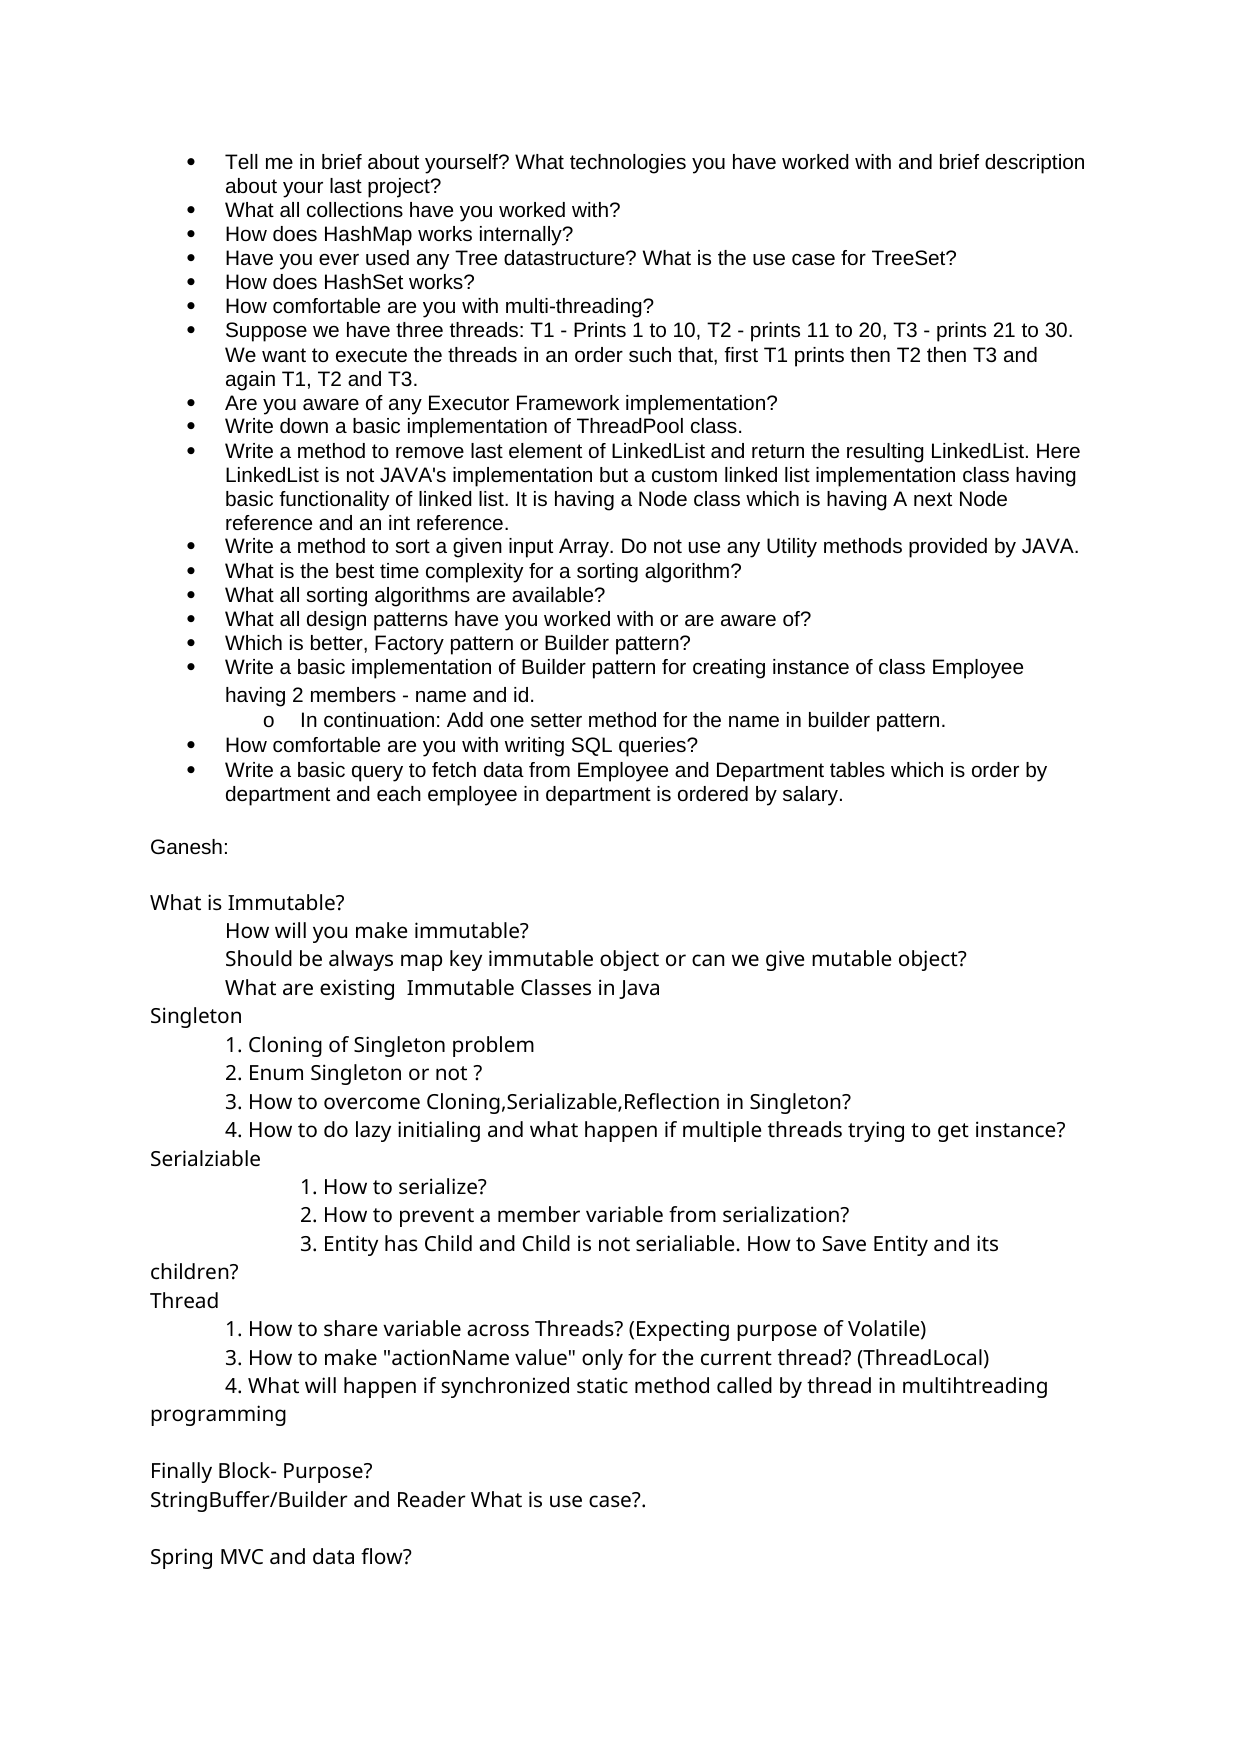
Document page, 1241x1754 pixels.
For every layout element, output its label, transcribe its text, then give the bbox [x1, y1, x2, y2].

text 3. How to make "actionName value" only for the current thread? (ThreadLocal) [150, 1343, 1090, 1371]
list How does HashSet works? [187, 270, 1090, 294]
list Tell me in brief about yourself? What technologies you have worked with and brief description about your last project? [187, 150, 1090, 198]
list Write down a basic implementation of ThreadPool class. [187, 414, 1090, 438]
text 1. How to serialize? [150, 1172, 1090, 1201]
list Are you aware of any Executor Framework implementation? [187, 390, 1090, 414]
text Spring MVC and data flow? [150, 1542, 1090, 1570]
text Singleton [150, 1001, 1090, 1030]
text 1. How to share variable across Threads? (Expecting purpose of Volatile) [150, 1314, 1090, 1343]
list What all sorting algorithms are available? [187, 582, 1090, 607]
text What are existing Immutable Classes in Java [150, 973, 1090, 1001]
text How will you make immutable? [150, 916, 1090, 944]
list Suppose we have three threads: T1 - Prints 1 to 10, T2 - prints 11 to 20, T3 - prints 21 to 30. We want to execute the threads in an order such that, first T1 prints then T2 then T3 and again T1, T2 and T3. [187, 318, 1090, 390]
text 3. How to overcome Cloning,Serializable,Reflection in Singleton? [150, 1087, 1090, 1115]
list Write a basic implementation of Builder pattern for creating instance of class Employee having 2 members - name and id. [187, 655, 1090, 707]
list Which is better, Factory pattern or Builder pattern? [187, 631, 1090, 655]
text Finally Block- Purpose? [150, 1456, 1090, 1485]
list What all collections have you worked with? [187, 198, 1090, 222]
list What is the best time complexity for a sorting algorithm? [187, 558, 1090, 582]
list In continuation: Add one setter method for the name in builder pattern. [262, 707, 1090, 733]
list How does HashMap works internally? [187, 222, 1090, 246]
text Ganesh: [150, 834, 1090, 858]
text 4. What will happen if synchronized static method called by thread in multihtreading programming [150, 1371, 1090, 1428]
list Have you ever used any Tree datastructure? What is the use case for TreeSet? [187, 246, 1090, 270]
text 4. How to do lazy initialing and what happen if multiple threads trying to get instance? [150, 1115, 1090, 1144]
list Write a method to remove last element of LinkedList and return the resulting LinkedList. Here LinkedList is not JAVA's implementation but a custom linked list implementation class having basic functionality of linked list. It is having a Node class which is having A next Node reference and an int reference. [187, 438, 1090, 534]
list How comfortable are you with writing SQL queries? [187, 733, 1090, 757]
text Thread [150, 1286, 1090, 1314]
text 2. Enum Singleton or not ? [150, 1058, 1090, 1087]
text What is Immutable? [150, 888, 1090, 916]
text StringBuffer/Builder and Reader What is use case?. [150, 1485, 1090, 1513]
text 1. Cloning of Singleton problem [150, 1030, 1090, 1058]
list Write a method to sort a given input Array. Do not use any Utility methods provided by JAVA. [187, 534, 1090, 558]
list Write a basic query to fetch data from Employee and Department tables which is order by department and each employee in department is ordered by salary. [187, 757, 1090, 805]
list How comfortable are you with multi-threading? [187, 294, 1090, 318]
text 2. How to prevent a member variable from serialization? [150, 1201, 1090, 1229]
text Should be always map key immutable object or can we give mutable object? [150, 944, 1090, 973]
text 3. Entity has Child and Child is not serialiable. How to Save Entity and its children? [150, 1229, 1090, 1286]
list What all design patterns have you worked with or are aware of? [187, 607, 1090, 631]
text Serialziable [150, 1144, 1090, 1172]
